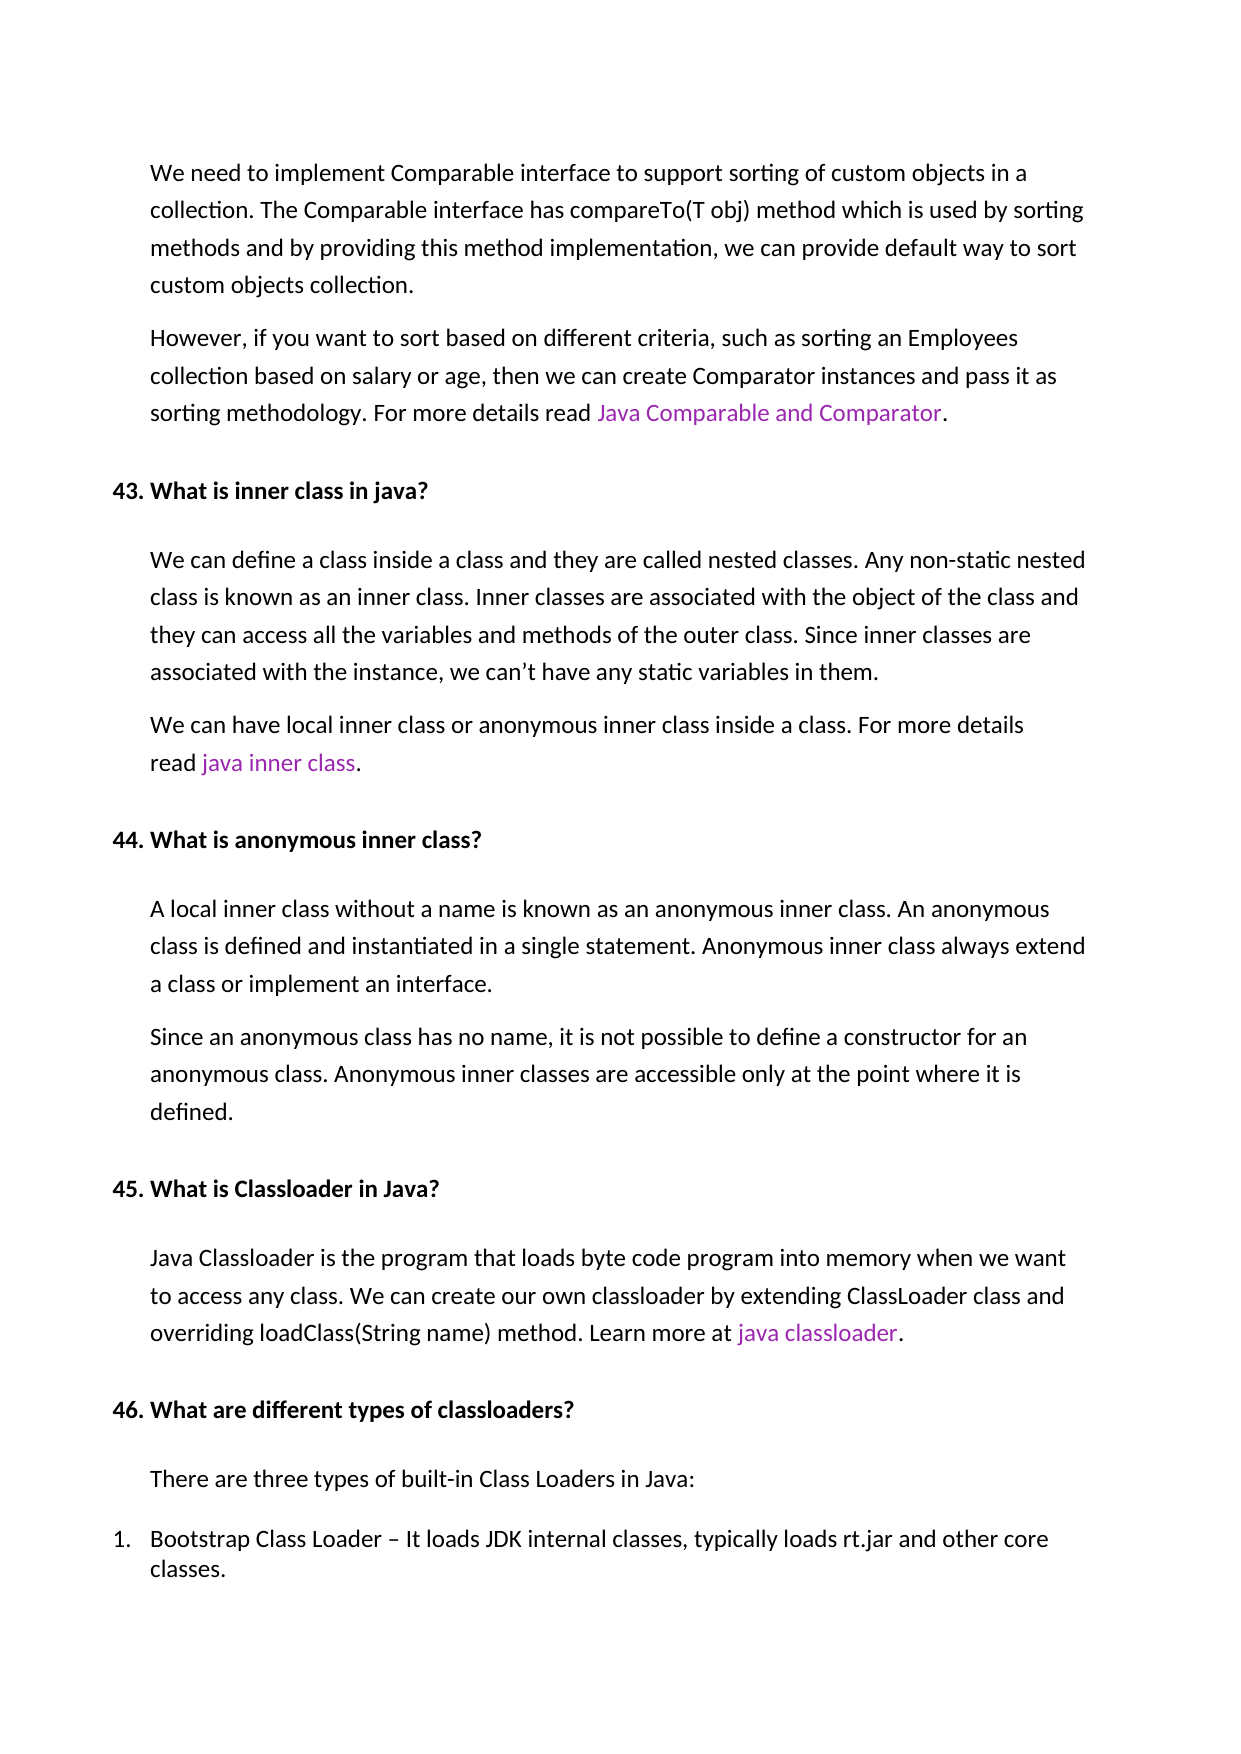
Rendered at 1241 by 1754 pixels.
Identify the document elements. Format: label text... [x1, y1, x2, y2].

list What are different types of classloaders? [112, 1395, 1090, 1425]
list What is anonymous inner class? [112, 824, 1090, 855]
text However, if you want to sort based on different criteria, such as sorting an Employees collection based on salary or age, then we can create Comparator instances and pass it as sorting methodology. For more details read Java Comparable and Comparator. [150, 316, 1090, 428]
list What is inner class in java? [112, 475, 1090, 506]
list What is Classloader in Java? [112, 1173, 1090, 1204]
text A local inner class without a name is known as an anonymous inner class. An anonymous class is defined and instantiated in a single statement. Anonymous inner class always extend a class or implement an interface. [150, 886, 1090, 998]
list Bootstrap Class Loader – It loads JDK internal classes, typically loads rt.jar and other core classes. [112, 1523, 1090, 1584]
text Java Classloader is the program that loads byte code program into memory when we want to access any class. We can create our own classloader by extending ClassLoader class and overriding loadClass(String name) method. Learn more at java classloader. [150, 1235, 1090, 1348]
text We can define a class inside a class and they are called nested classes. Any non-static nested class is known as an inner class. Inner classes are associated with the object of the class and they can access all the variables and methods of the outer class. Since inner classes are associated with the instance, we can’t have any static variables in them. [150, 537, 1090, 687]
text Since an anonymous class has no name, it is not possible to define a constructor for an anonymous class. Anonymous inner classes are accessible only at the point where it is defined. [150, 1014, 1090, 1127]
text We need to implement Comparable interface to support sorting of custom objects in a collection. The Comparable interface has compareTo(T obj) method which is used by sorting methods and by providing this method implementation, we can provide default way to sort custom objects collection. [150, 150, 1090, 300]
text We can have local inner class or anonymous inner class inside a class. For more details read java inner class. [150, 702, 1090, 777]
text There are three types of built-in Class Loaders in Java: [150, 1456, 1090, 1494]
